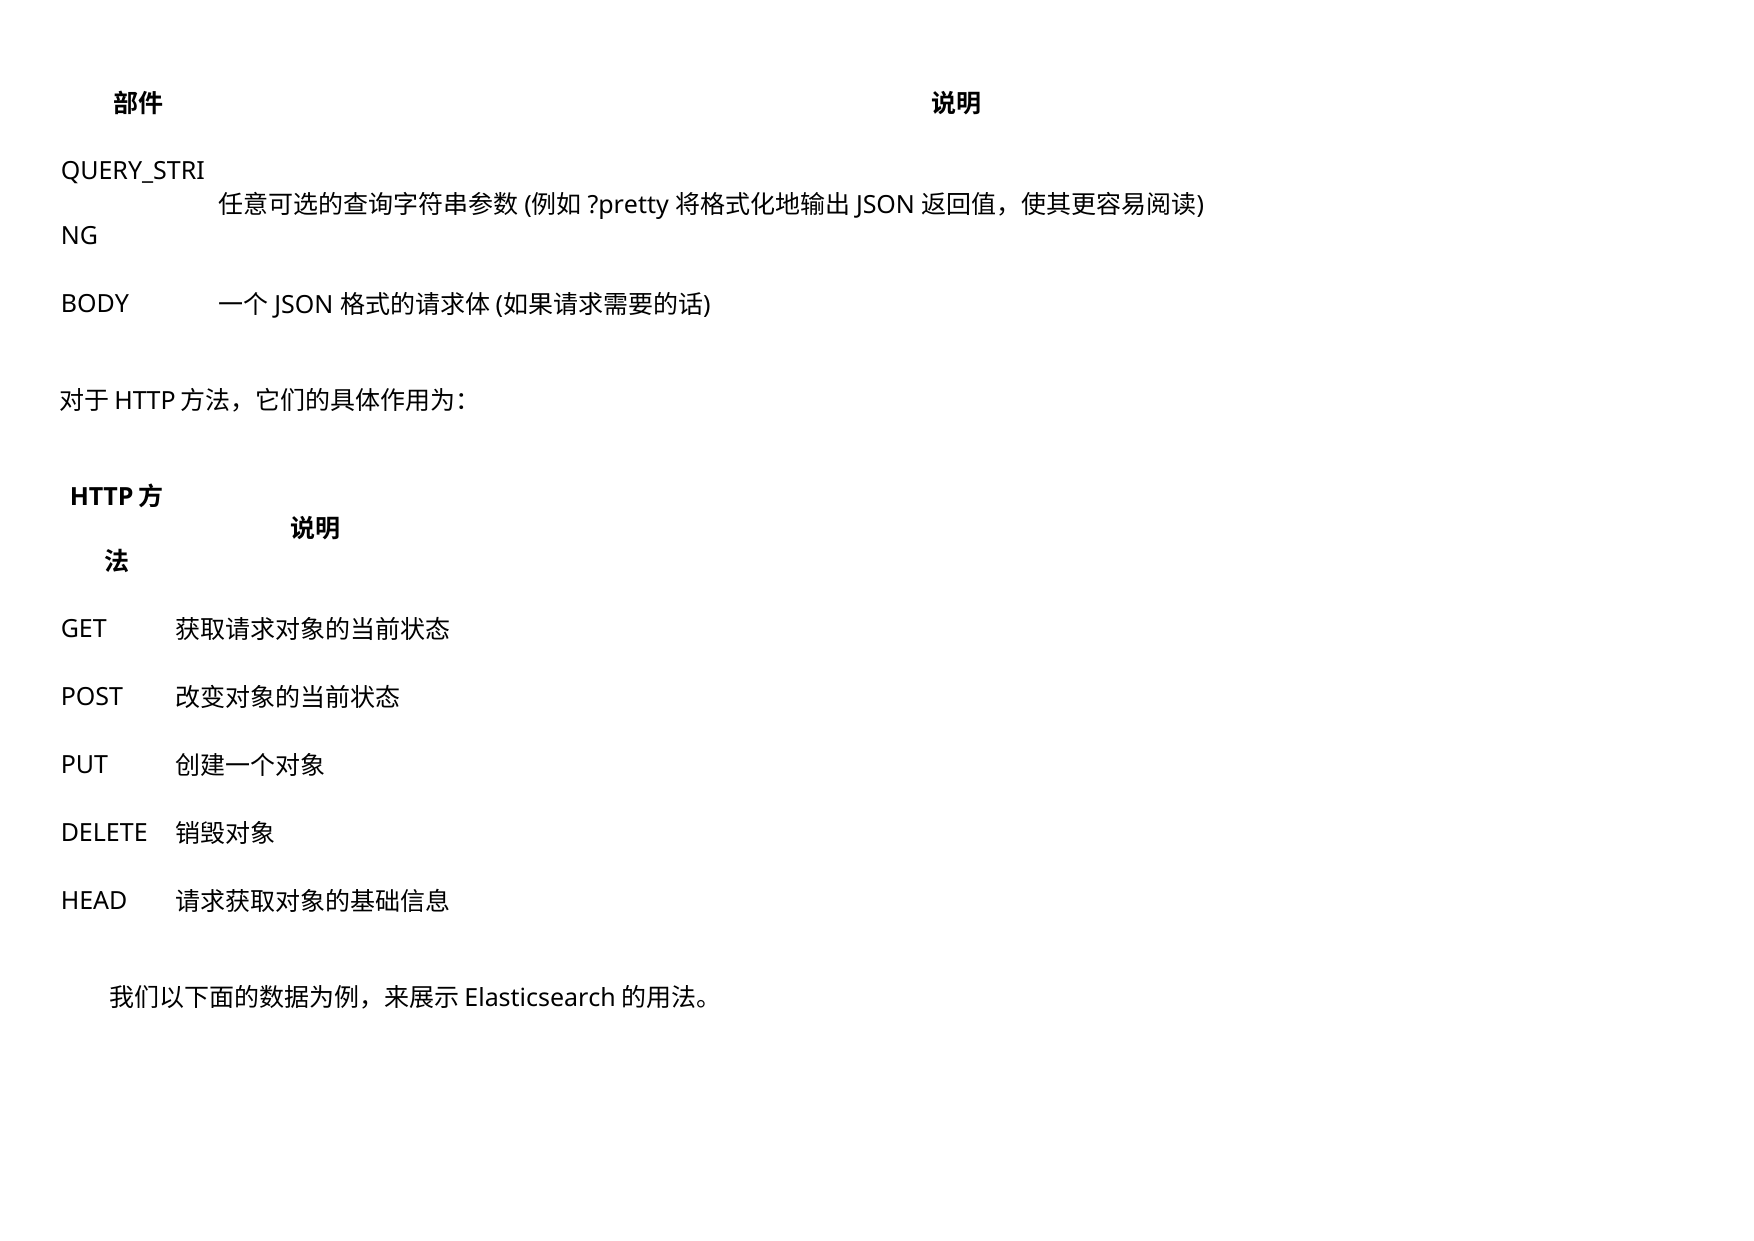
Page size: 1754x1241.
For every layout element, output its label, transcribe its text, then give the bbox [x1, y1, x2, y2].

table_header 说明 [217, 68, 1695, 136]
table_cell DELETE [59, 798, 174, 866]
table_cell GET [59, 594, 174, 662]
table_header 说明 [174, 460, 457, 593]
table_cell 任意可选的查询字符串参数 (例如 ?pretty 将格式化地输出 JSON 返回值，使其更容易阅读) [217, 136, 1695, 269]
table_cell POST [59, 662, 174, 730]
table_cell 销毁对象 [174, 798, 457, 866]
table_cell HEAD [59, 866, 174, 934]
table_cell QUERY_STRING [59, 136, 217, 269]
table_cell 创建一个对象 [174, 730, 457, 798]
table_header 部件 [59, 68, 217, 136]
table_cell 请求获取对象的基础信息 [174, 866, 457, 934]
table_cell 获取请求对象的当前状态 [174, 594, 457, 662]
table_cell 改变对象的当前状态 [174, 662, 457, 730]
table_header HTTP方法 [59, 460, 174, 593]
table_cell PUT [59, 730, 174, 798]
text 对于HTTP方法，它们的具体作用为： [59, 366, 1695, 431]
text 我们以下面的数据为例，来展示Elasticsearch的用法。 [59, 963, 1695, 1028]
table_cell 一个 JSON 格式的请求体 (如果请求需要的话) [217, 269, 1695, 337]
table_cell BODY [59, 269, 217, 337]
